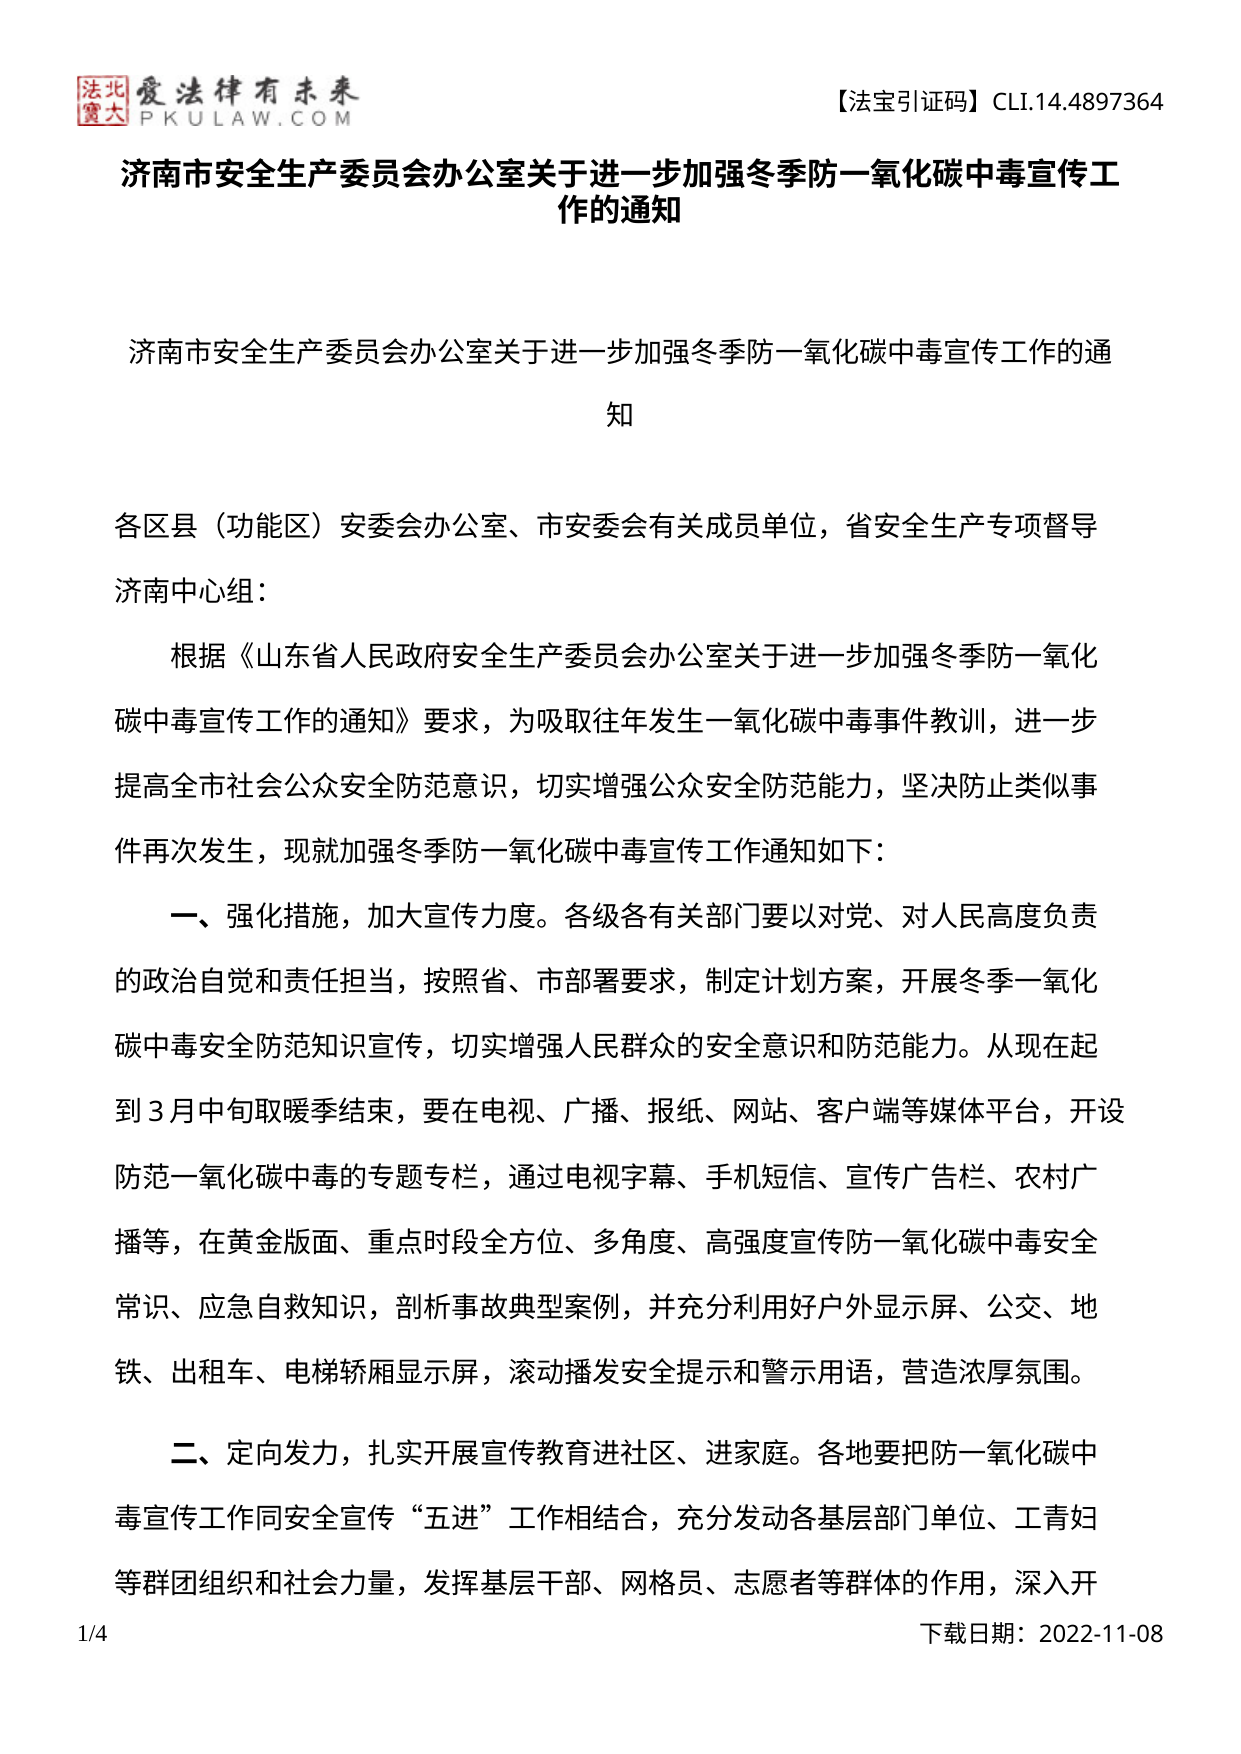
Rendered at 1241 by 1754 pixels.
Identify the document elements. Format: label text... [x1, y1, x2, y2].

picture [76, 75, 361, 126]
title 济南市安全生产委员会办公室关于进一步加强冬季防一氧化碳中毒宣传工作的通知 [114, 156, 1126, 228]
text 各区县（功能区）安委会办公室、市安委会有关成员单位，省安全生产专项督导济南中心组： 根据《山东省人民政府安全生产委员会办公室关于进一步加强冬季防一氧化碳中毒宣传工作的通知》要求，为吸取往年发生一氧化碳中毒事件教训，进一步提高全市社会公众安全防范意识，切实增强公众安全防范能力，坚决防止类似事件再次发生，现就加强冬季防一氧化碳中毒宣传工作通知如下： 一、强化措施，加大宣传力度。各级各有关部门要以对党、对人民高度负责的政治自觉和责任担当，按照省、市部署要求，制定计划方案，开展冬季一氧化碳中毒安全防范知识宣传，切实增强人民群众的安全意识和防范能力。从现在起到3月中旬取暖季结束，要在电视、广播、报纸、网站、客户端等媒体平台，开设防范一氧化碳中毒的专题专栏，通过电视字幕、手机短信、宣传广告栏、农村广播等，在黄金版面、重点时段全方位、多角度、高强度宣传防一氧化碳中毒安全常识、应急自救知识，剖析事故典型案例，并充分利用好户外显示屏、公交、地铁、出租车、电梯轿厢显示屏，滚动播发安全提示和警示用语，营造浓厚氛围。 [114, 449, 1126, 1391]
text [114, 1431, 1126, 1601]
text 济南市安全生产委员会办公室关于进一步加强冬季防一氧化碳中毒宣传工作的通知 [114, 308, 1126, 433]
